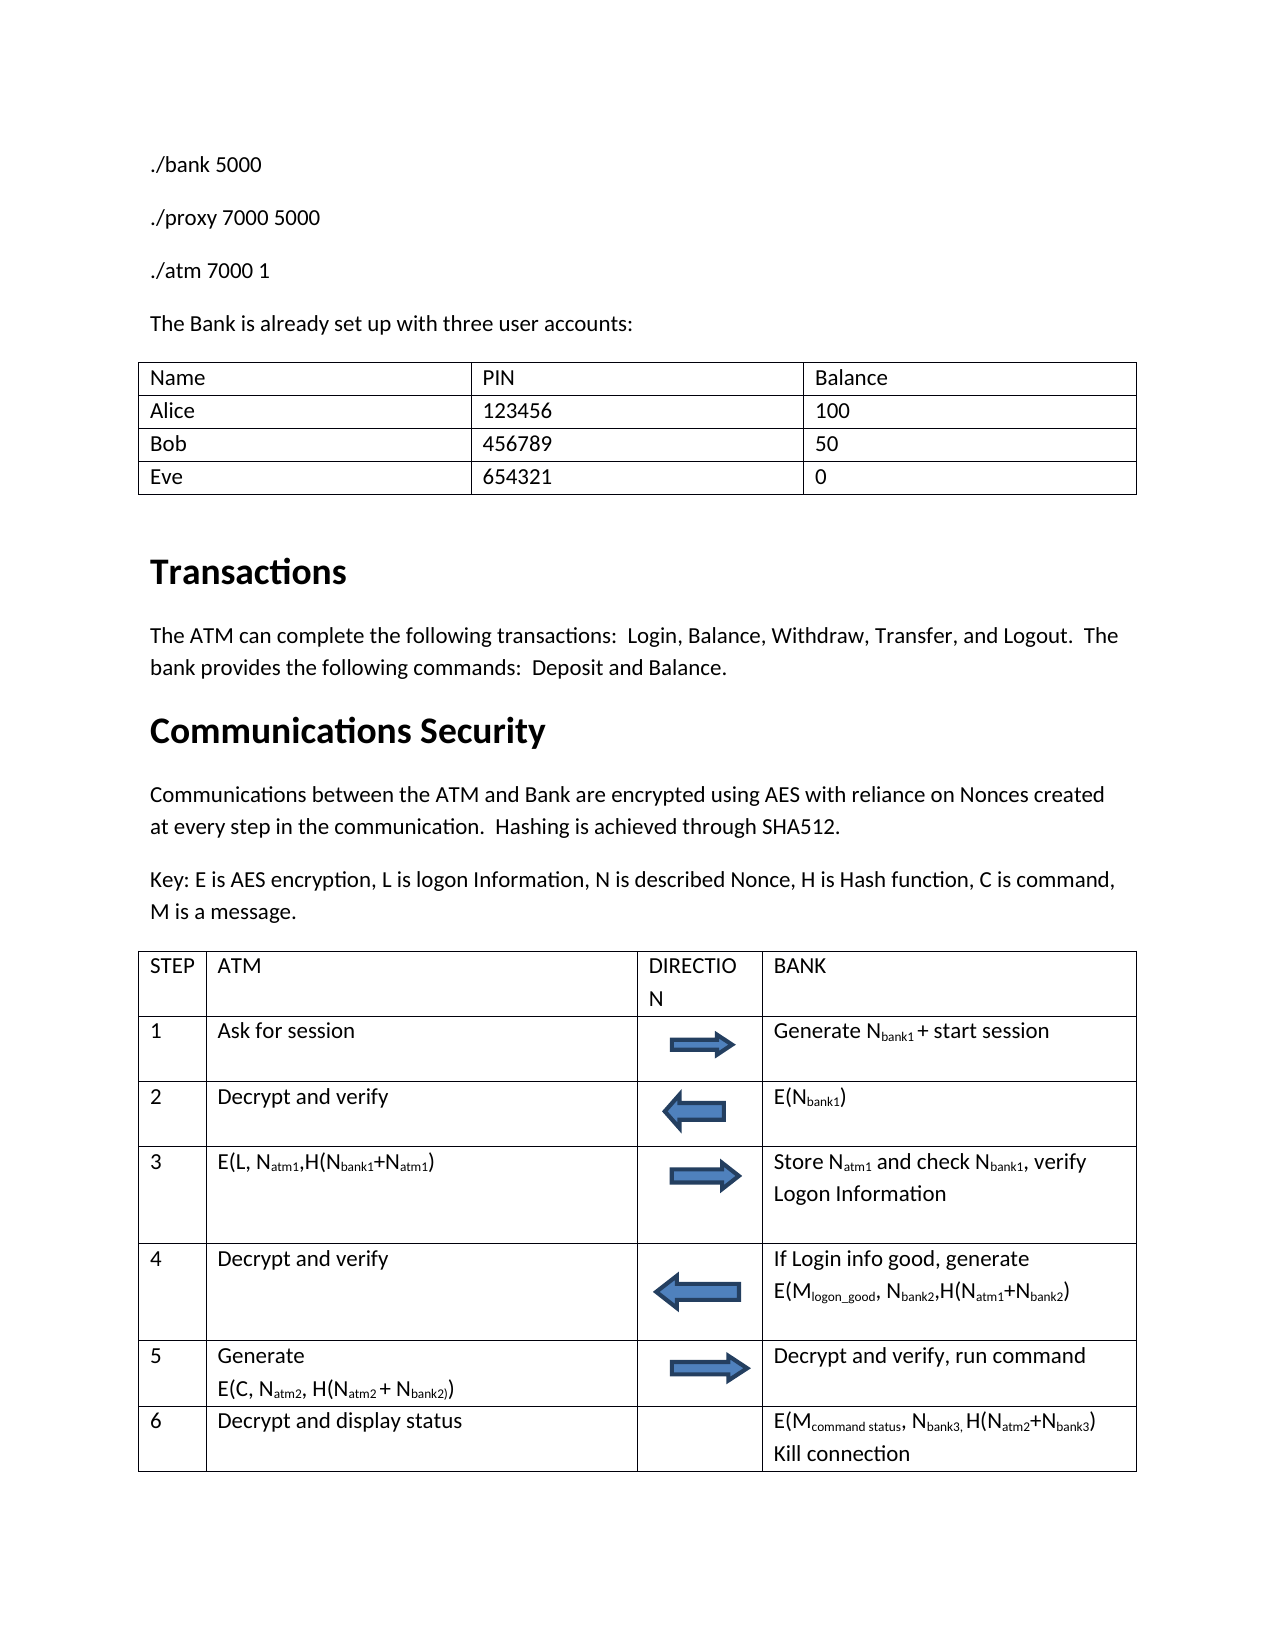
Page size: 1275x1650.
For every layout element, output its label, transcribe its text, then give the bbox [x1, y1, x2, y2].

table_cell E(Nbank1) [763, 1082, 1136, 1146]
text Key: E is AES encryption, L is logon Information, N is described Nonce, H is Hash function, C is command, M is a message. [150, 865, 1125, 926]
table_cell 0 [804, 462, 1136, 494]
text Communications Security [150, 707, 1125, 752]
table_cell 456789 [472, 429, 803, 461]
text ./proxy 7000 5000 [150, 203, 1125, 231]
table_header DIRECTION [638, 952, 762, 1016]
table_cell 2 [139, 1082, 206, 1146]
table_cell Decrypt and verify [207, 1244, 637, 1340]
table_cell 50 [804, 429, 1136, 461]
table_cell If Login info good, generate E(Mlogon_good, Nbank2,H(Natm1+Nbank2) [763, 1244, 1136, 1340]
text ./atm 7000 1 [150, 256, 1125, 284]
table_header STEP [139, 952, 206, 1016]
table_cell Decrypt and display status [207, 1407, 637, 1471]
table_header Balance [804, 363, 1136, 395]
table_cell [638, 1407, 762, 1471]
table_cell Alice [139, 396, 471, 428]
text The ATM can complete the following transactions: Login, Balance, Withdraw, Transfer, and Logout. The bank provides the following commands: Deposit and Balance. [150, 621, 1125, 682]
table_cell [638, 1147, 762, 1243]
table_header Name [139, 363, 471, 395]
table_cell [638, 1017, 762, 1081]
table_cell Generate Nbank1 + start session [763, 1017, 1136, 1081]
table_cell Ask for session [207, 1017, 637, 1081]
table_cell 6 [139, 1407, 206, 1471]
table_cell 123456 [472, 396, 803, 428]
text ./bank 5000 [150, 150, 1125, 178]
table_cell Eve [139, 462, 471, 494]
table_cell 654321 [472, 462, 803, 494]
table_cell 5 [139, 1341, 206, 1406]
text Transactions [150, 548, 1125, 594]
table_cell E(Mcommand status, Nbank3, H(Natm2+Nbank3) Kill connection [763, 1407, 1136, 1471]
table_cell Bob [139, 429, 471, 461]
text Communications between the ATM and Bank are encrypted using AES with reliance on Nonces created at every step in the communication. Hashing is achieved through SHA512. [150, 780, 1125, 840]
table_cell 4 [139, 1244, 206, 1340]
table_cell Generate E(C, Natm2, H(Natm2 + Nbank2)) [207, 1341, 637, 1406]
table_header BANK [763, 952, 1136, 1016]
table_cell 3 [139, 1147, 206, 1243]
table_cell [638, 1082, 762, 1146]
table_cell Store Natm1 and check Nbank1, verify Logon Information [763, 1147, 1136, 1243]
text The Bank is already set up with three user accounts: [150, 309, 1125, 337]
table_header ATM [207, 952, 637, 1016]
table_cell Decrypt and verify [207, 1082, 637, 1146]
table_cell [638, 1244, 762, 1340]
table_header PIN [472, 363, 803, 395]
table_cell 100 [804, 396, 1136, 428]
table_cell [638, 1341, 762, 1406]
table_cell E(L, Natm1,H(Nbank1+Natm1) [207, 1147, 637, 1243]
table_cell 1 [139, 1017, 206, 1081]
table_cell Decrypt and verify, run command [763, 1341, 1136, 1406]
